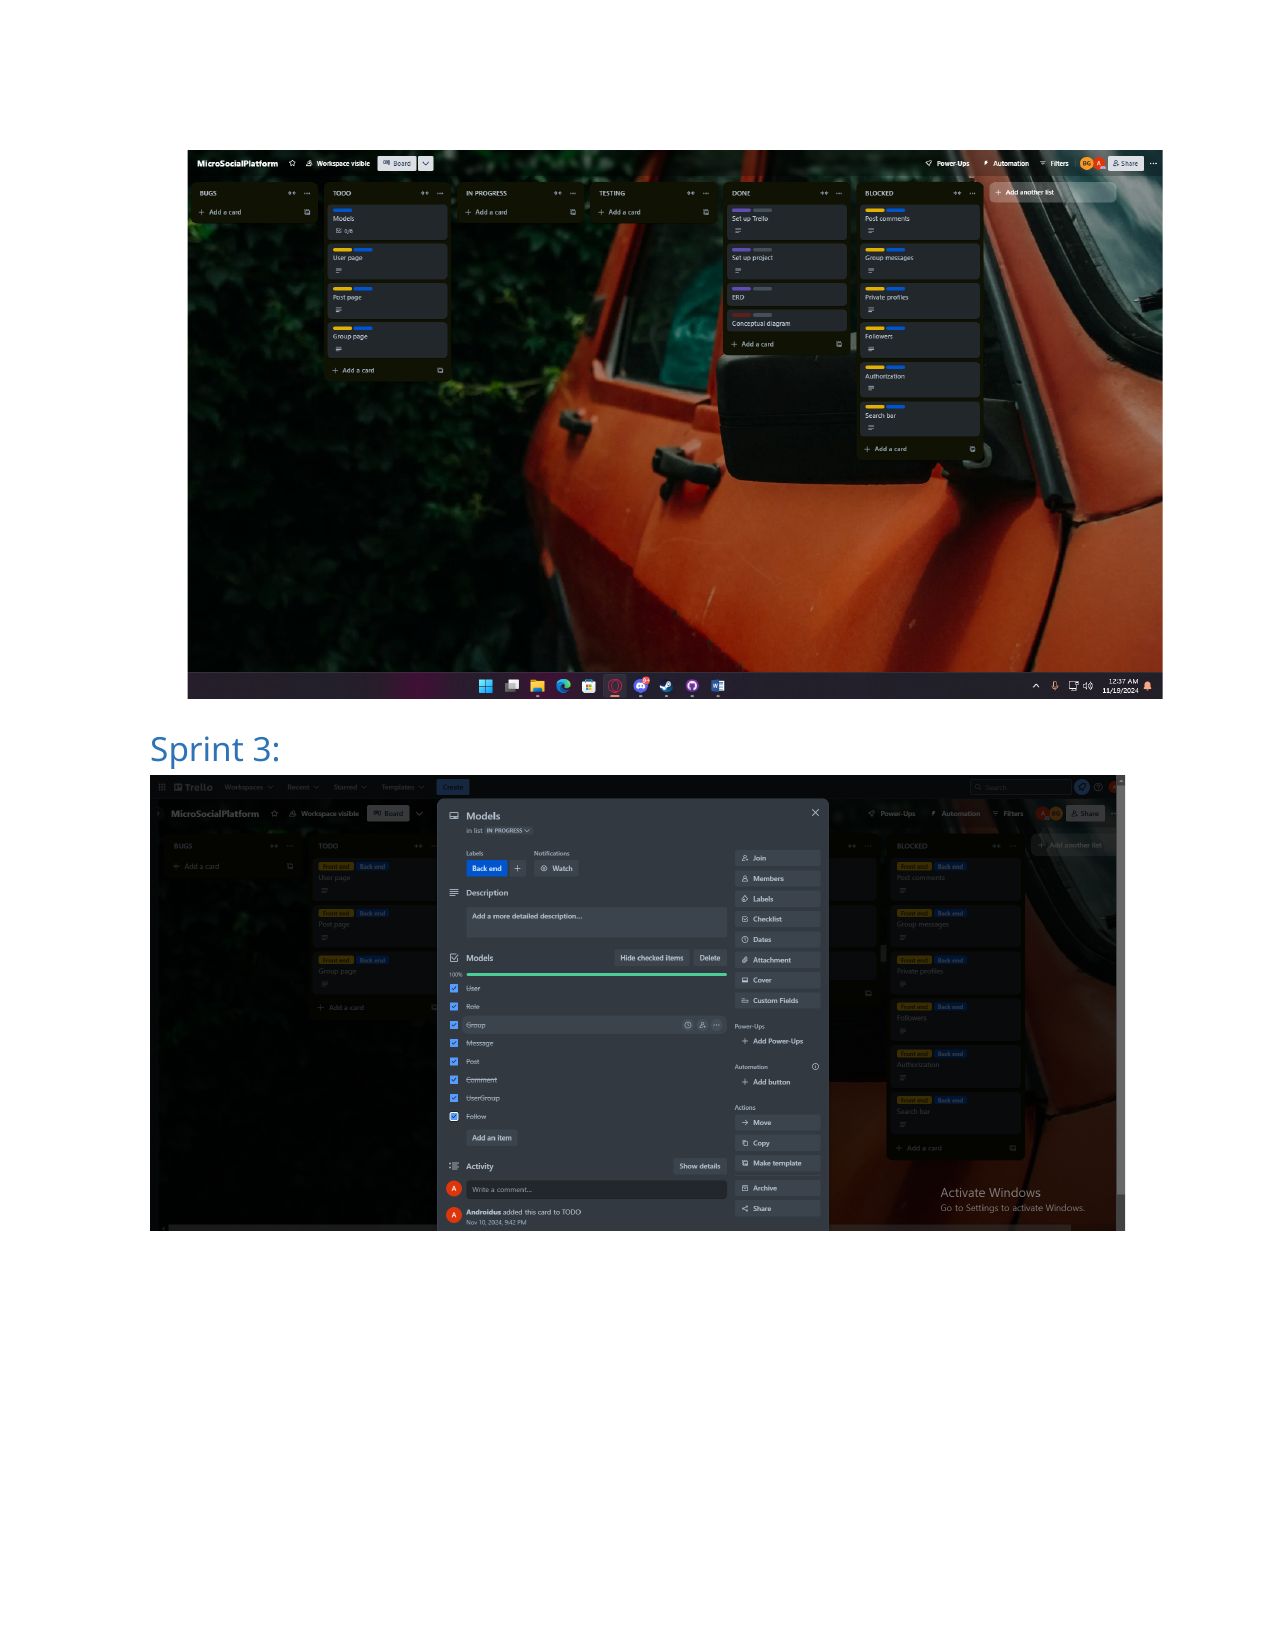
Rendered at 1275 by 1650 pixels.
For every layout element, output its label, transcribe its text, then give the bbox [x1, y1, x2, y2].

subtitle Sprint 3: [150, 726, 1125, 772]
picture [187, 150, 1163, 699]
picture [150, 775, 1125, 1231]
